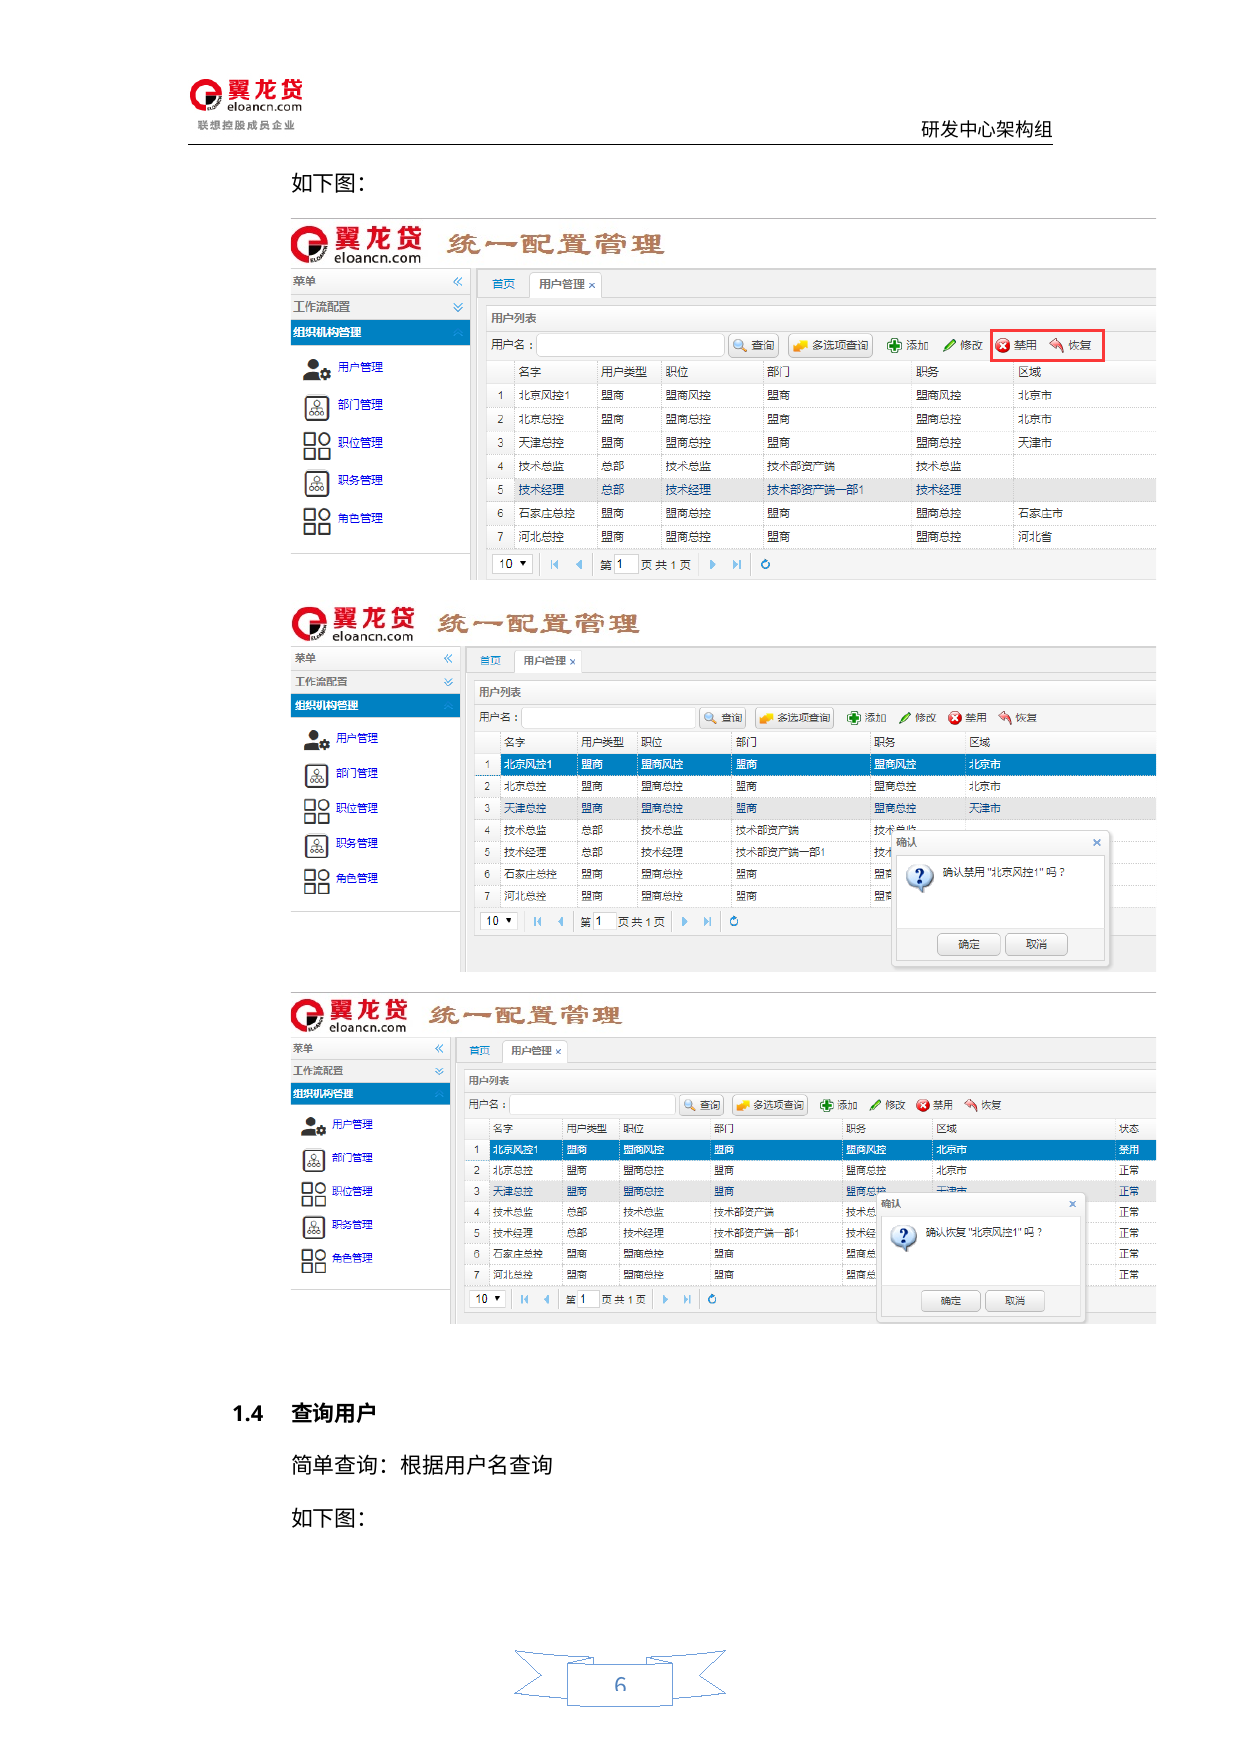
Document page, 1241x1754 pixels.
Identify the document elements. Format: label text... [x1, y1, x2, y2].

picture [187, 73, 404, 137]
list 如下图： [291, 166, 1053, 198]
list 简单查询：根据用户名查询 [291, 1448, 1053, 1480]
picture [324, 701, 336, 709]
picture [640, 1146, 647, 1153]
picture [290, 218, 1157, 580]
list 查询用户 [232, 1396, 1053, 1427]
picture [328, 328, 333, 336]
picture [352, 328, 357, 336]
picture [290, 600, 1157, 972]
picture [628, 1146, 637, 1153]
picture [715, 1146, 727, 1153]
list 如下图： [291, 1501, 1053, 1532]
picture [290, 992, 1157, 1324]
picture [582, 760, 598, 768]
picture [349, 701, 354, 709]
picture [664, 760, 672, 768]
picture [345, 1090, 352, 1097]
picture [318, 328, 326, 336]
picture [294, 328, 299, 336]
